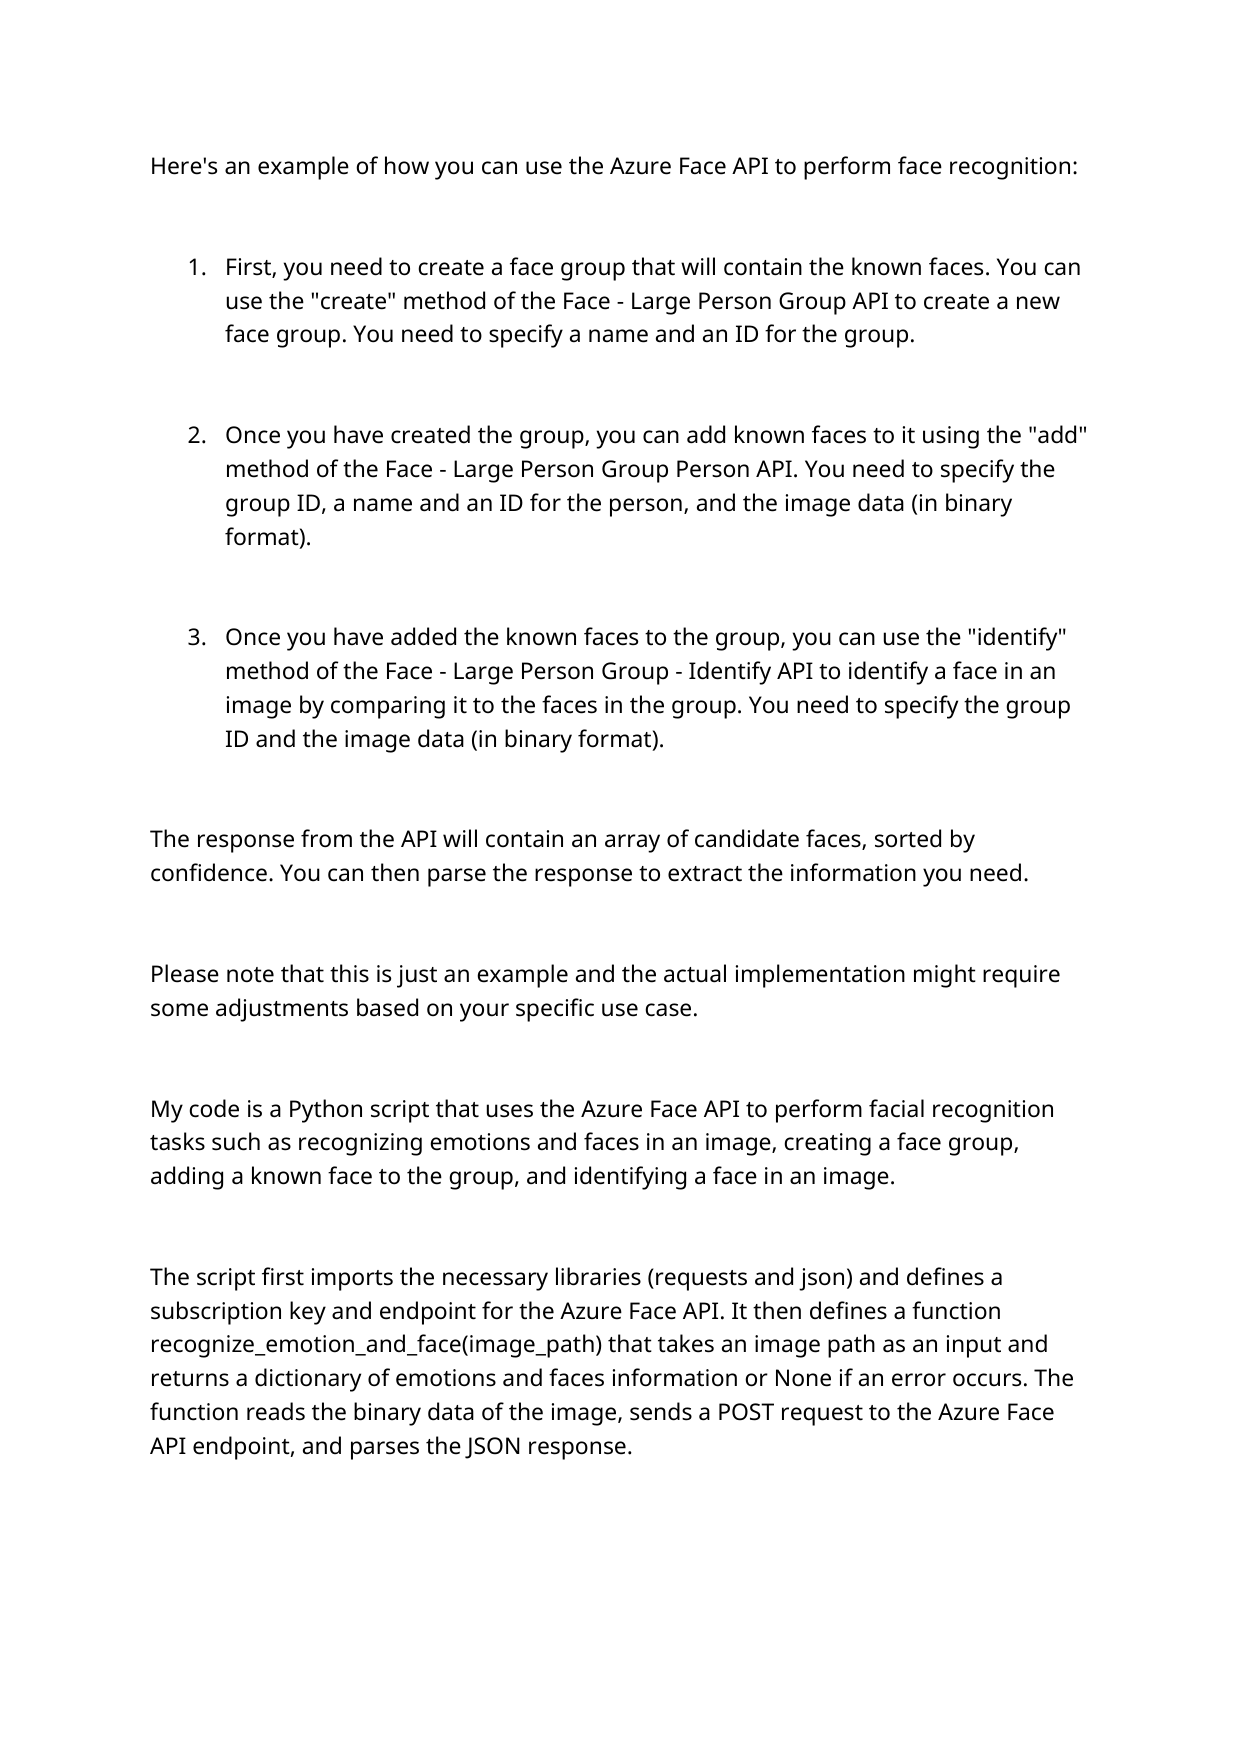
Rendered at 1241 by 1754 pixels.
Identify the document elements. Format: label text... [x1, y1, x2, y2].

list Once you have added the known faces to the group, you can use the "identify" method of the Face - Large Person Group - Identify API to identify a face in an image by comparing it to the faces in the group. You need to specify the group ID and the image data (in binary format). [187, 621, 1090, 754]
text Please note that this is just an example and the actual implementation might require some adjustments based on your specific use case. [150, 958, 1090, 1023]
text The script first imports the necessary libraries (requests and json) and defines a subscription key and endpoint for the Azure Face API. It then defines a function recognize_emotion_and_face(image_path) that takes an image path as an input and returns a dictionary of emotions and faces information or None if an error occurs. The function reads the binary data of the image, sends a POST request to the Azure Face API endpoint, and parses the JSON response. [150, 1261, 1090, 1461]
list First, you need to create a face group that will contain the known faces. You can use the "create" method of the Face - Large Person Group API to create a new face group. You need to specify a name and an ID for the group. [187, 251, 1090, 349]
list Once you have created the group, you can add known faces to it using the "add" method of the Face - Large Person Group Person API. You need to specify the group ID, a name and an ID for the person, and the image data (in binary format). [187, 419, 1090, 552]
text My code is a Python script that uses the Azure Face API to perform facial recognition tasks such as recognizing emotions and faces in an image, creating a face group, adding a known face to the group, and identifying a face in an image. [150, 1092, 1090, 1191]
text The response from the API will contain an array of candidate faces, sorted by confidence. You can then parse the response to extract the information you need. [150, 823, 1090, 888]
text Here's an example of how you can use the Azure Face API to perform face recognition: [150, 150, 1090, 181]
